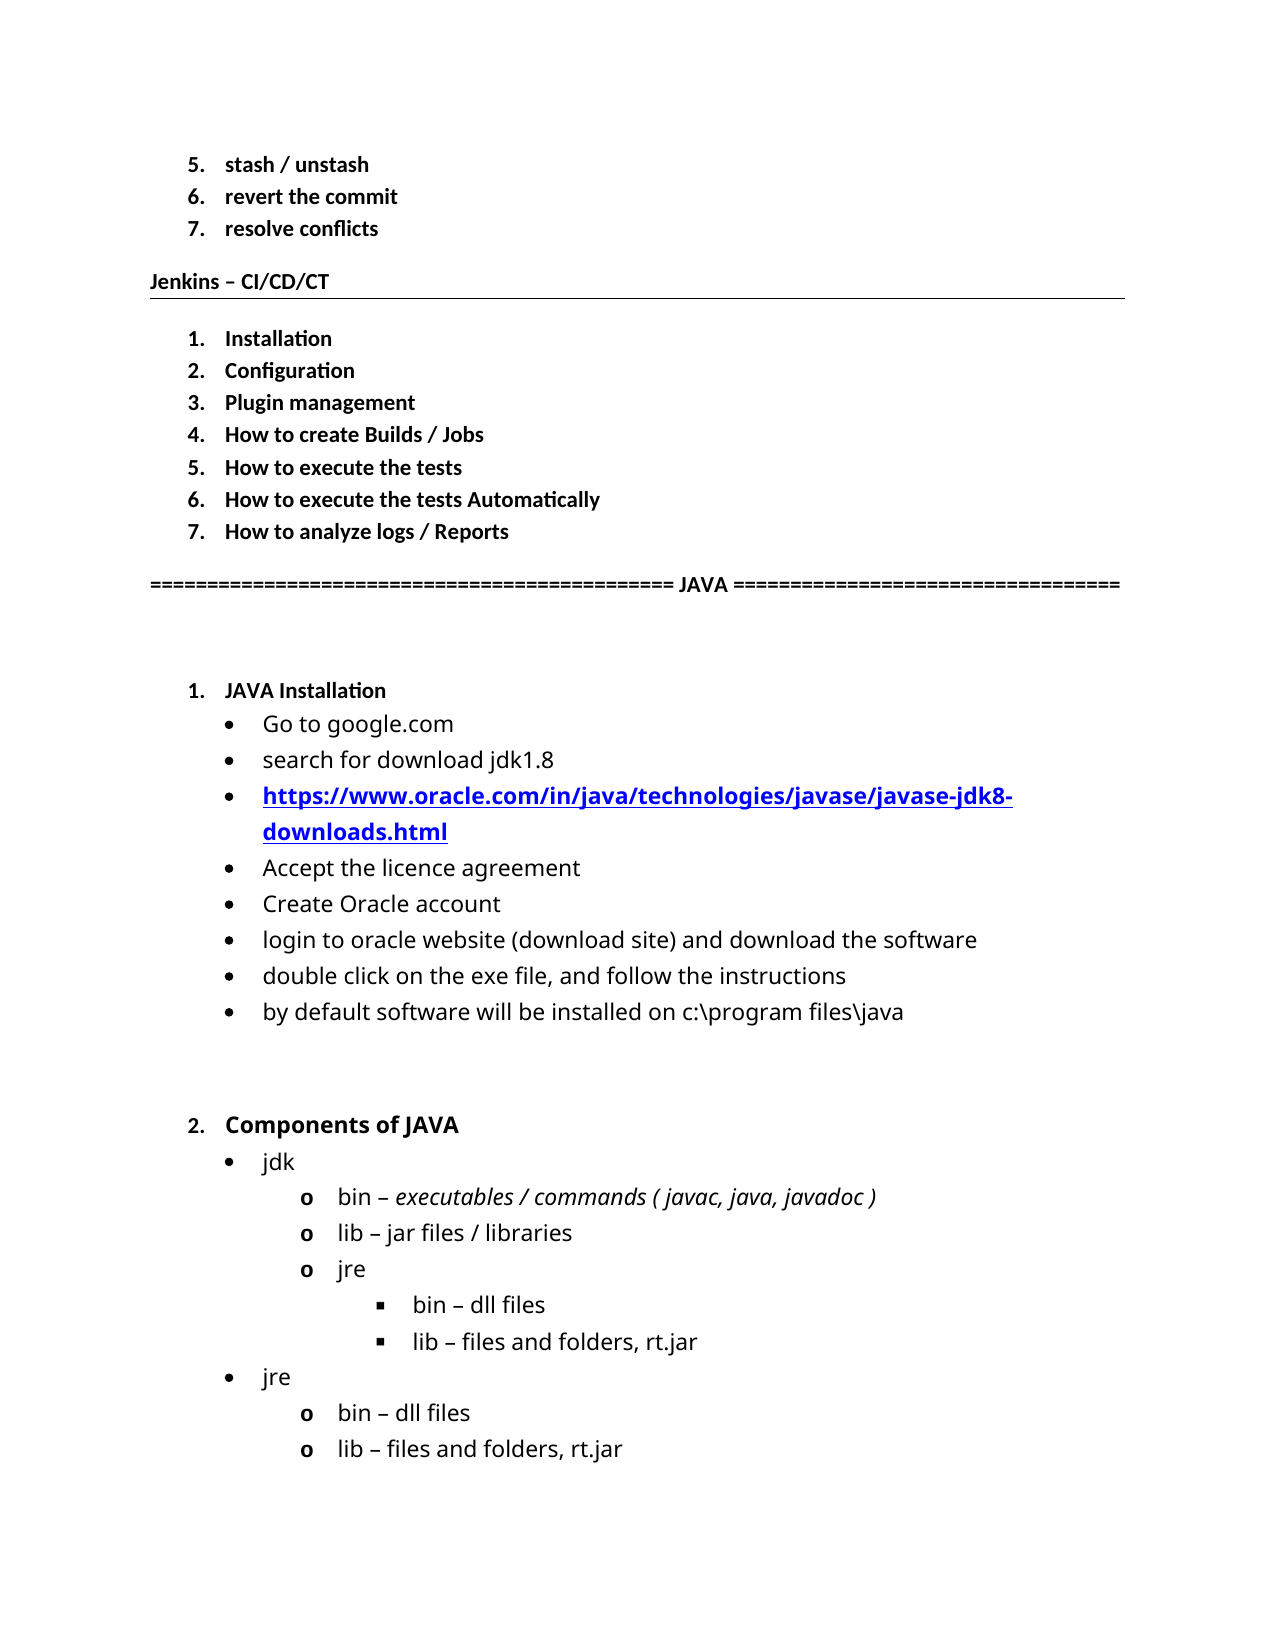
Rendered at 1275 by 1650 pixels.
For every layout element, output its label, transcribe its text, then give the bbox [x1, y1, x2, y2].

list lib – files and folders, rt.jar [300, 1433, 1125, 1465]
list https://www.oracle.com/in/java/technologies/javase/javase-jdk8-downloads.html [225, 780, 1125, 847]
list How to analyze logs / Reports [187, 517, 1125, 545]
list Go to google.com [225, 708, 1125, 740]
list How to execute the tests Automatically [187, 485, 1125, 513]
list login to oracle website (download site) and download the software [225, 924, 1125, 955]
list resolve conflicts [187, 214, 1125, 242]
list jre [300, 1253, 1125, 1285]
list Create Oracle account [225, 888, 1125, 919]
list Components of JAVA [187, 1109, 1125, 1141]
text Jenkins – CI/CD/CT [150, 267, 1125, 298]
text ============================================== JAVA ================================== [150, 570, 1125, 598]
list Accept the licence agreement [225, 852, 1125, 883]
list Configuration [187, 356, 1125, 384]
list by default software will be installed on c:\program files\java [225, 996, 1125, 1027]
list bin – dll files [375, 1289, 1125, 1321]
list How to execute the tests [187, 453, 1125, 481]
list double click on the exe file, and follow the instructions [225, 960, 1125, 991]
list bin – executables / commands ( javac, java, javadoc ) [300, 1181, 1125, 1213]
list lib – files and folders, rt.jar [375, 1325, 1125, 1357]
list jdk [225, 1145, 1125, 1177]
list JAVA Installation [187, 676, 1125, 704]
list stash / unstash [187, 150, 1125, 178]
list bin – dll files [300, 1397, 1125, 1429]
list jre [225, 1361, 1125, 1393]
list search for download jdk1.8 [225, 744, 1125, 776]
list lib – jar files / libraries [300, 1217, 1125, 1249]
list Plugin management [187, 388, 1125, 416]
list revert the commit [187, 182, 1125, 210]
list Installation [187, 324, 1125, 352]
list How to create Builds / Jobs [187, 421, 1125, 449]
